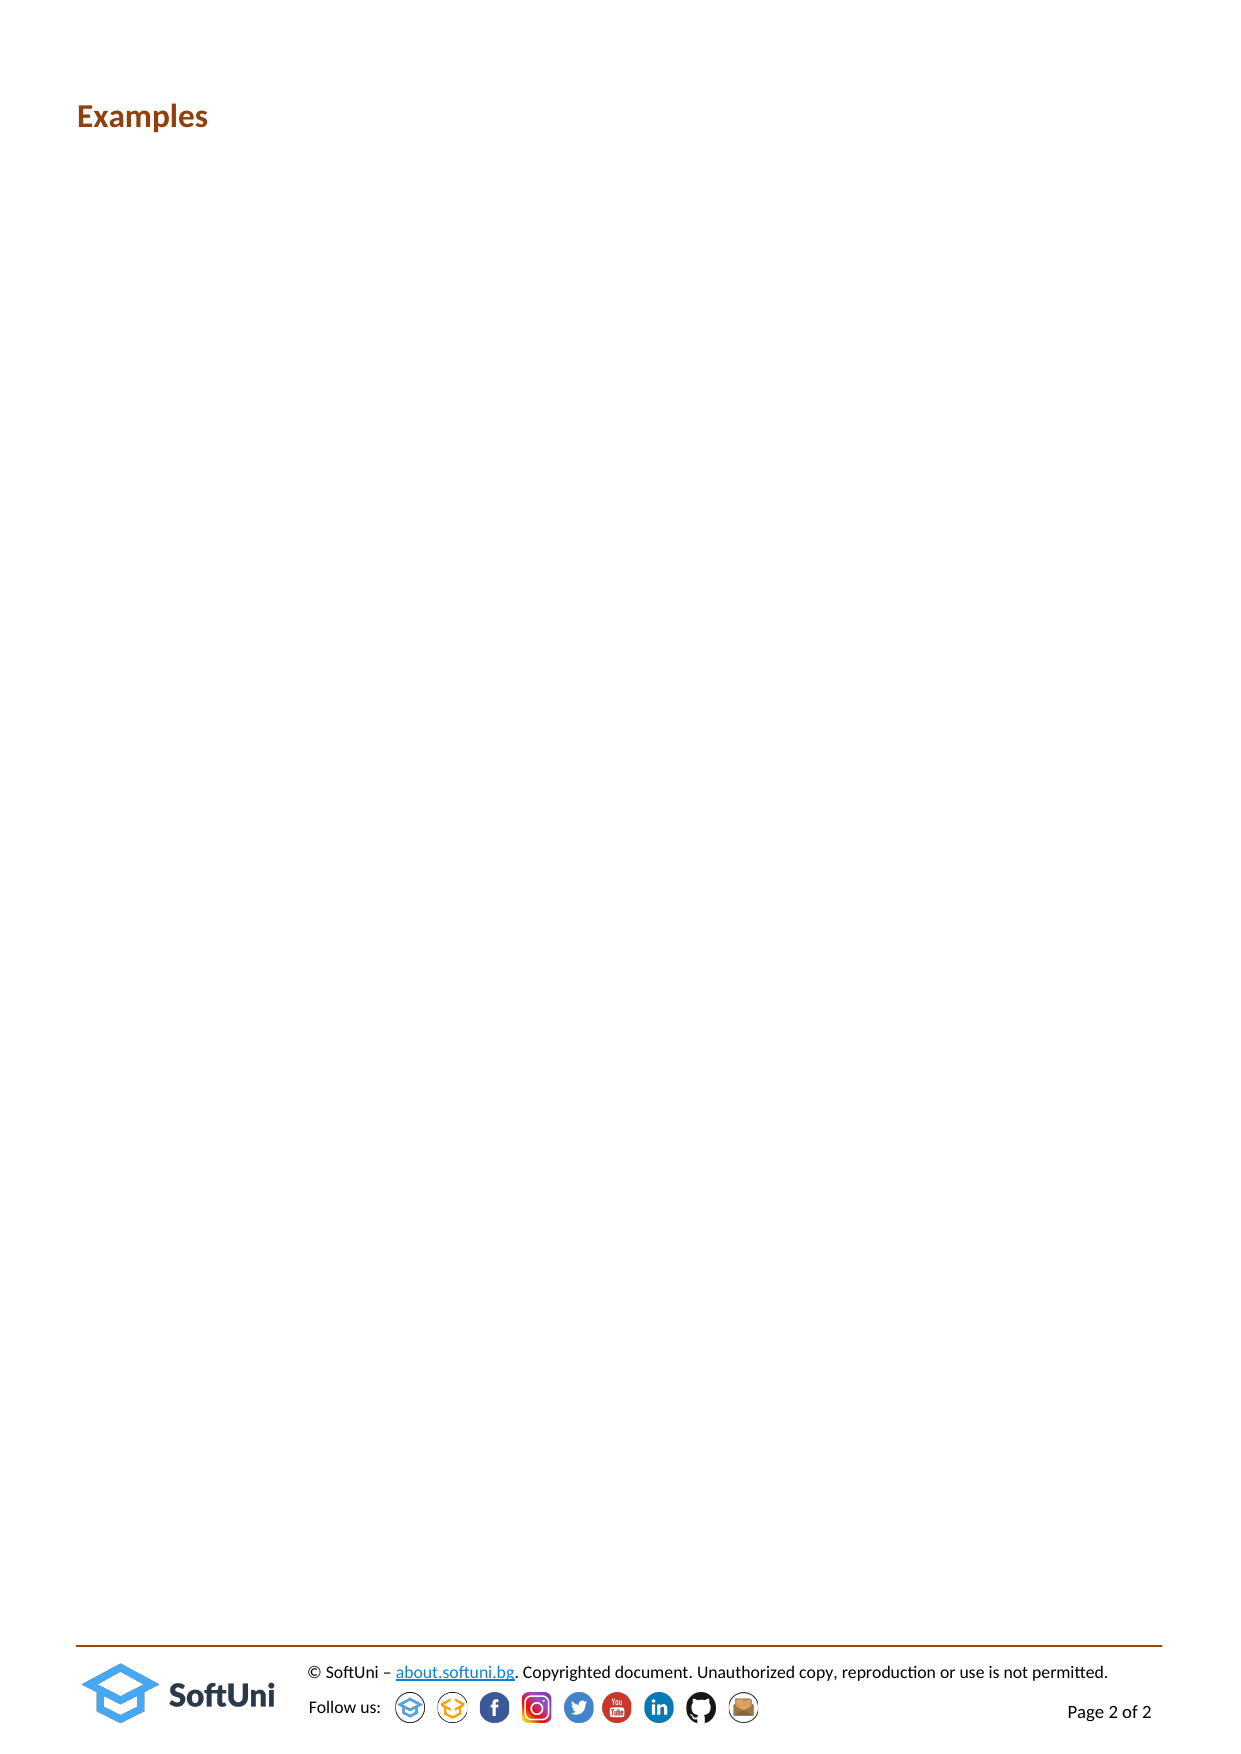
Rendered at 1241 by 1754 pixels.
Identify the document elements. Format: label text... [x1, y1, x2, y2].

picture [658, 1705, 667, 1714]
picture [395, 1692, 425, 1723]
picture [644, 1692, 653, 1701]
picture [437, 1692, 468, 1723]
picture [479, 1692, 510, 1723]
picture [644, 1714, 653, 1723]
picture [75, 1658, 281, 1729]
picture [686, 1692, 716, 1723]
subtitle Examples [77, 95, 1163, 136]
picture [564, 1692, 594, 1723]
picture [602, 1692, 632, 1723]
picture [665, 1714, 674, 1723]
picture [728, 1692, 759, 1723]
picture [522, 1692, 552, 1723]
picture [665, 1692, 674, 1701]
